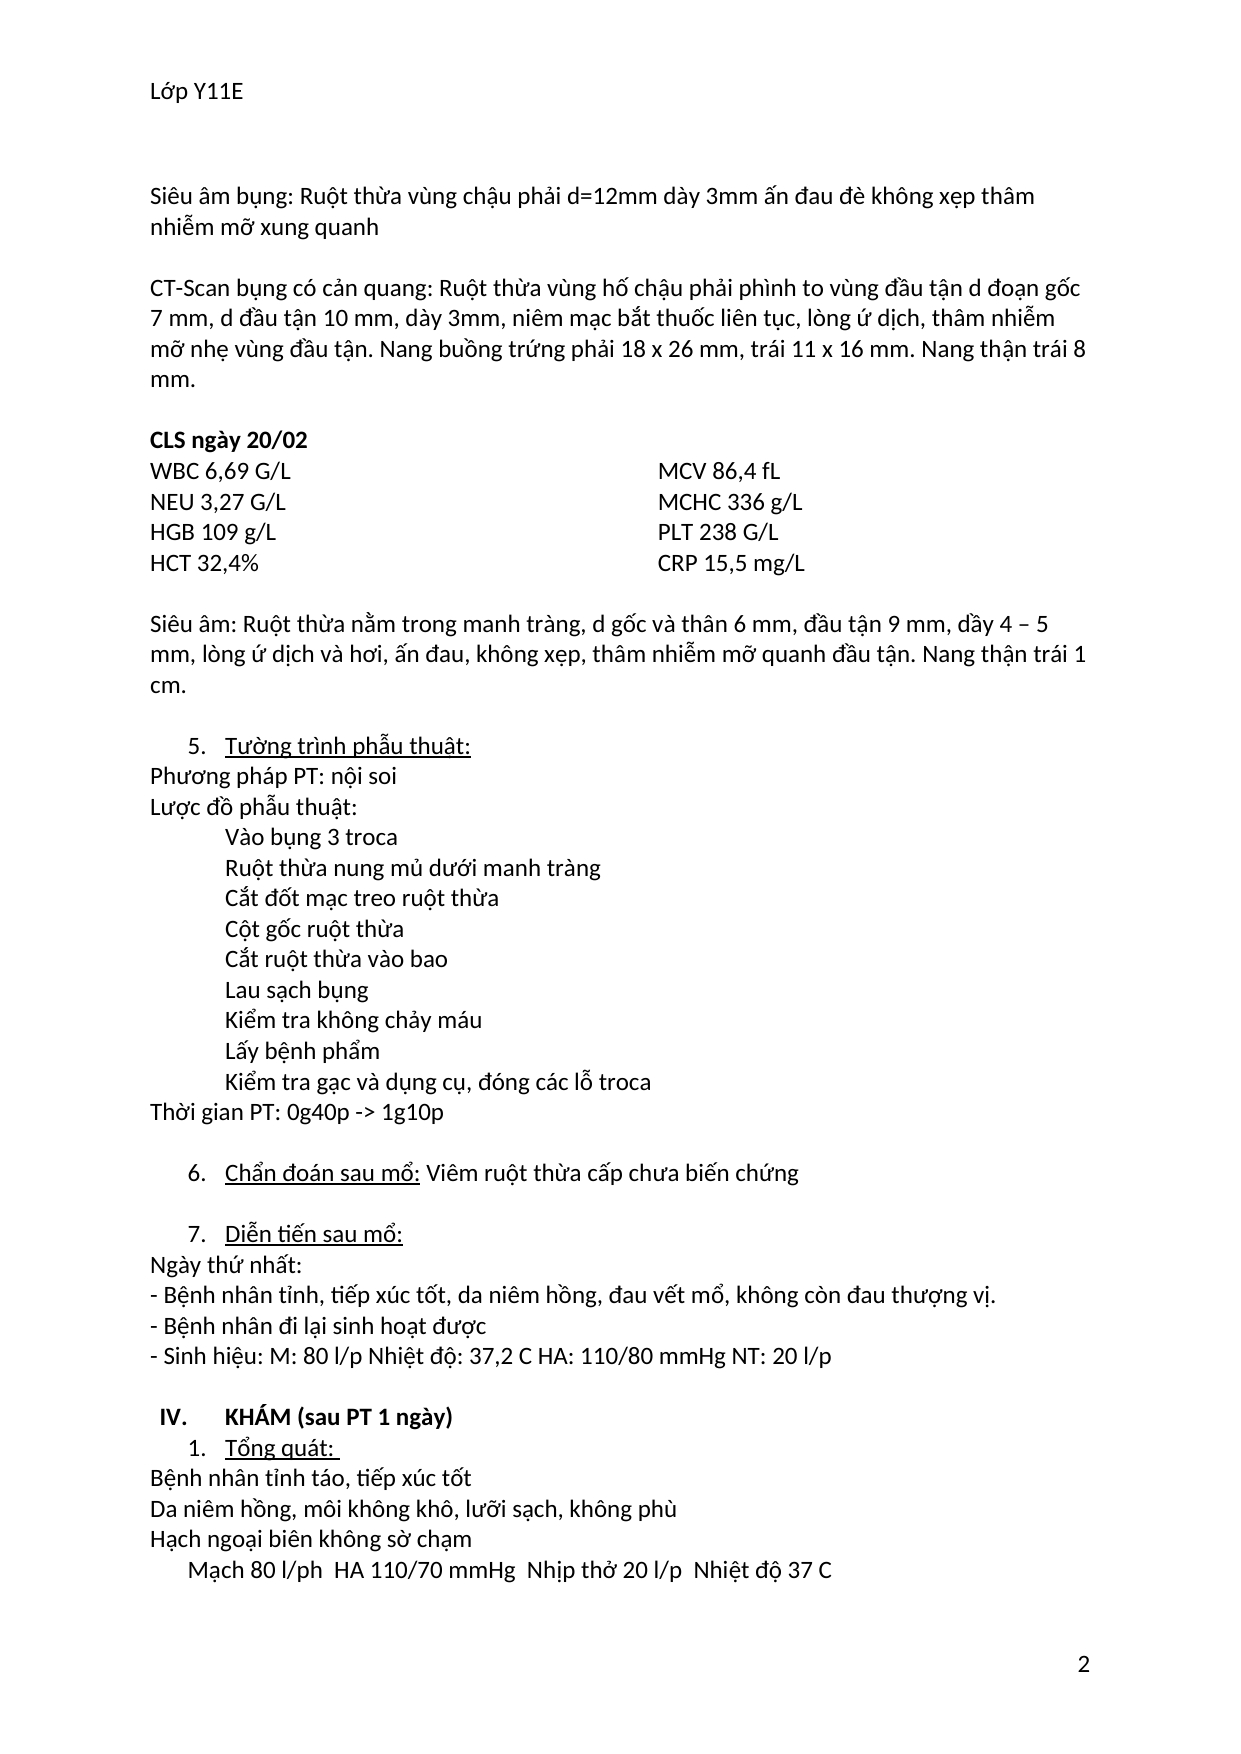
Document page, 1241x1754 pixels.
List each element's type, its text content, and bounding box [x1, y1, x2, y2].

text NEU 3,27 G/L [150, 486, 583, 516]
text Cắt ruột thừa vào bao [150, 943, 1090, 974]
text CRP 15,5 mg/L [658, 547, 1090, 577]
text HGB 109 g/L [150, 516, 583, 547]
list Chẩn đoán sau mổ: Viêm ruột thừa cấp chưa biến chứng [187, 1157, 1090, 1188]
text Cột gốc ruột thừa [150, 913, 1090, 943]
text MCV 86,4 fL [658, 455, 1090, 486]
list KHÁM (sau PT 1 ngày) [187, 1401, 1090, 1432]
text Mạch 80 l/ph HA 110/70 mmHg Nhịp thở 20 l/p Nhiệt độ 37 C [150, 1554, 1090, 1584]
text Hạch ngoại biên không sờ chạm [150, 1523, 1090, 1554]
text CT-Scan bụng có cản quang: Ruột thừa vùng hố chậu phải phình to vùng đầu tận d đoạn gốc 7 mm, d đầu tận 10 mm, dày 3mm, niêm mạc bắt thuốc liên tục, lòng ứ dịch, thâm nhiễm mỡ nhẹ vùng đầu tận. Nang buồng trứng phải 18 x 26 mm, trái 11 x 16 mm. Nang thận trái 8 mm. [150, 272, 1090, 394]
text HCT 32,4% [150, 547, 583, 577]
text - Bệnh nhân đi lại sinh hoạt được [150, 1310, 1090, 1340]
text MCHC 336 g/L [658, 486, 1090, 516]
text Da niêm hồng, môi không khô, lưỡi sạch, không phù [150, 1493, 1090, 1523]
text - Sinh hiệu: M: 80 l/p Nhiệt độ: 37,2 C HA: 110/80 mmHg NT: 20 l/p [150, 1340, 1090, 1371]
text PLT 238 G/L [658, 516, 1090, 547]
text Lau sạch bụng [150, 974, 1090, 1004]
text Kiểm tra gạc và dụng cụ, đóng các lỗ troca [150, 1066, 1090, 1096]
text Ngày thứ nhất: [150, 1249, 1090, 1279]
text Thời gian PT: 0g40p -> 1g10p [150, 1096, 1090, 1127]
list Diễn tiến sau mổ: [187, 1218, 1090, 1249]
text Siêu âm bụng: Ruột thừa vùng chậu phải d=12mm dày 3mm ấn đau đè không xẹp thâm nhiễm mỡ xung quanh [150, 181, 1090, 242]
text Siêu âm: Ruột thừa nằm trong manh tràng, d gốc và thân 6 mm, đầu tận 9 mm, dầy 4 – 5 mm, lòng ứ dịch và hơi, ấn đau, không xẹp, thâm nhiễm mỡ quanh đầu tận. Nang thận trái 1 cm. [150, 608, 1090, 699]
list Tổng quát: [187, 1432, 1090, 1462]
text WBC 6,69 G/L [150, 455, 583, 486]
text - Bệnh nhân tỉnh, tiếp xúc tốt, da niêm hồng, đau vết mổ, không còn đau thượng vị. [150, 1279, 1090, 1310]
text CLS ngày 20/02 [150, 425, 1090, 455]
text Lấy bệnh phẩm [150, 1035, 1090, 1066]
text Cắt đốt mạc treo ruột thừa [150, 882, 1090, 913]
text Phương pháp PT: nội soi [150, 760, 1090, 791]
text Lược đồ phẫu thuật: [150, 791, 1090, 821]
list Tường trình phẫu thuật: [187, 730, 1090, 760]
text Vào bụng 3 troca [150, 821, 1090, 852]
text Bệnh nhân tỉnh táo, tiếp xúc tốt [150, 1462, 1090, 1493]
text Ruột thừa nung mủ dưới manh tràng [150, 852, 1090, 882]
text Kiểm tra không chảy máu [150, 1004, 1090, 1035]
